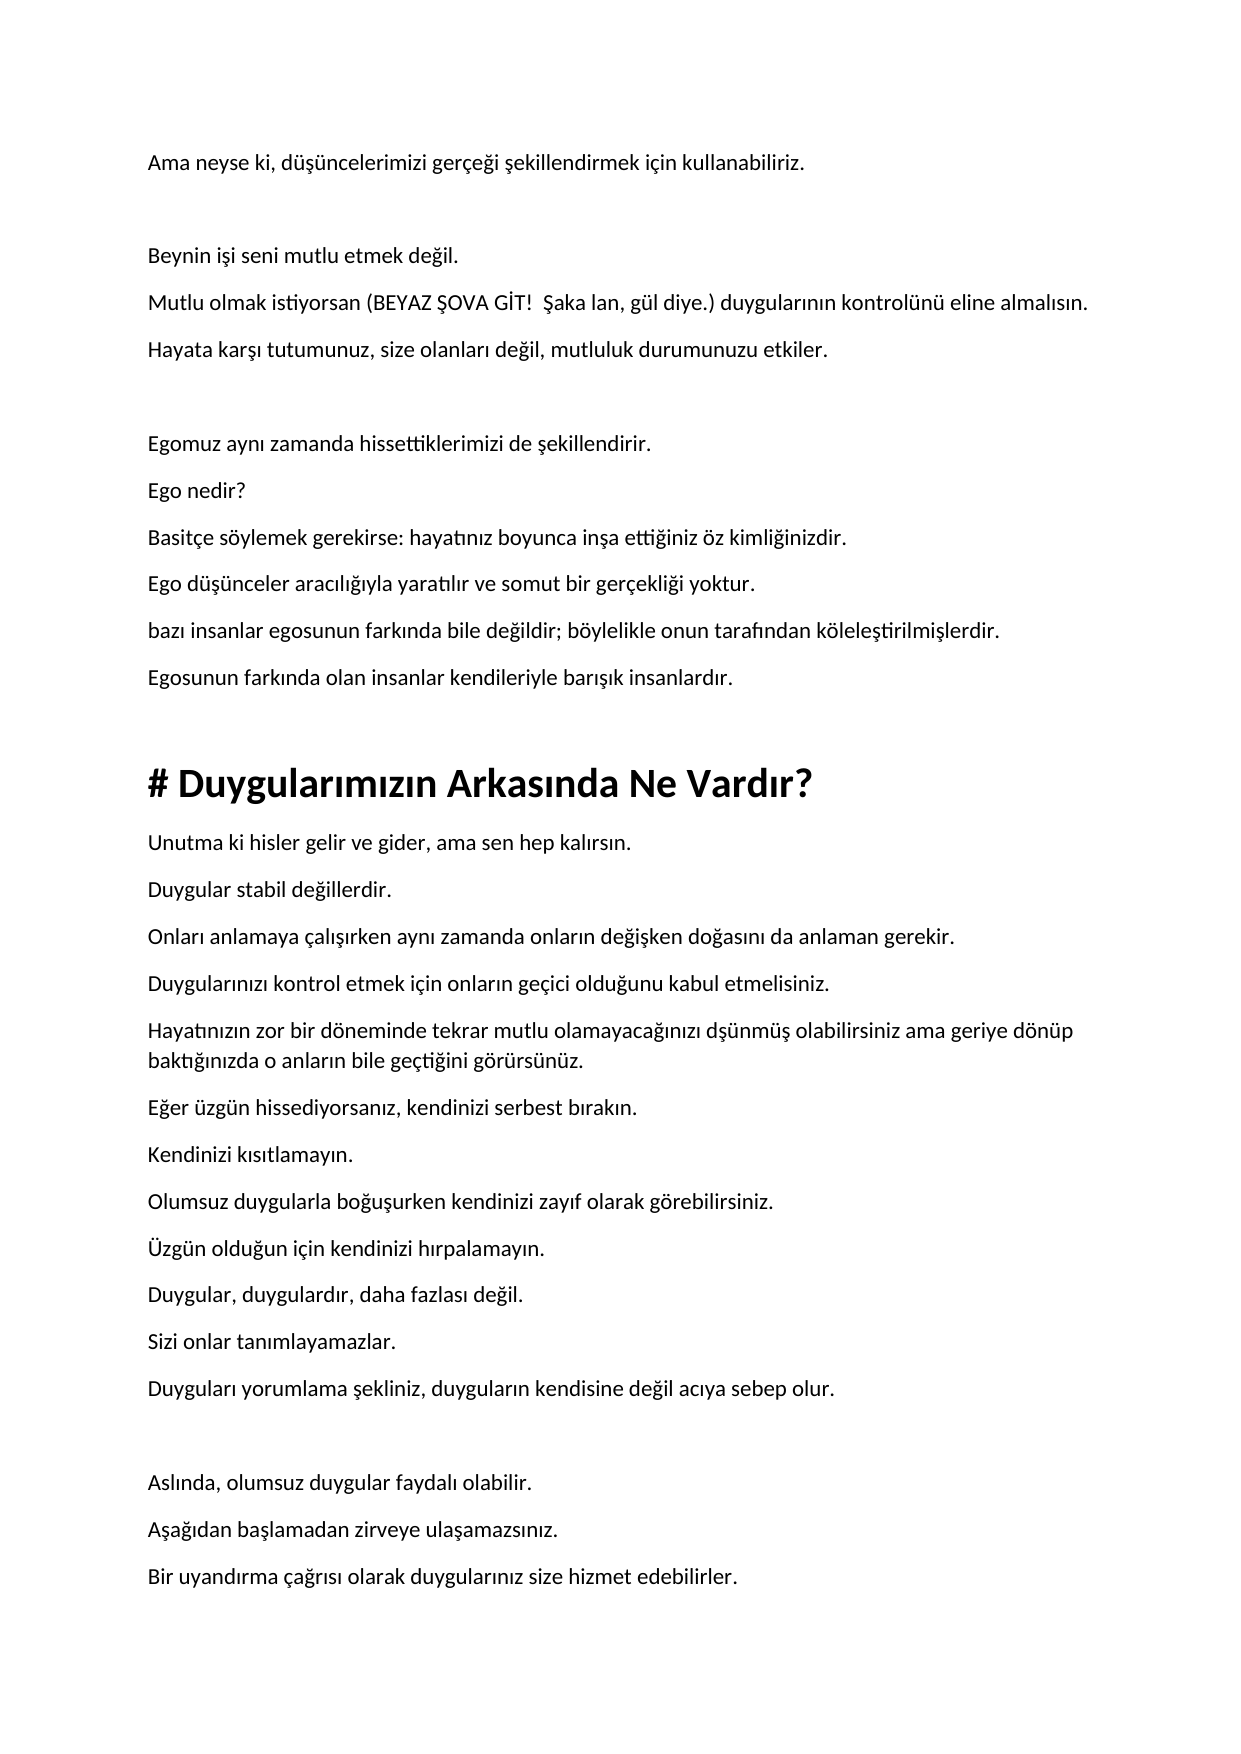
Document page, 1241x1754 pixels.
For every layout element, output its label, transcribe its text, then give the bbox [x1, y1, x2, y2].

text Hayatınızın zor bir döneminde tekrar mutlu olamayacağınızı dşünmüş olabilirsiniz ama geriye dönüp baktığınızda o anların bile geçtiğini görürsünüz. [148, 1016, 1093, 1074]
text bazı insanlar egosunun farkında bile değildir; böylelikle onun tarafından köleleştirilmişlerdir. [148, 616, 1093, 644]
text Üzgün olduğun için kendinizi hırpalamayın. [148, 1234, 1093, 1262]
text Egomuz aynı zamanda hissettiklerimizi de şekillendirir. [148, 429, 1093, 457]
text Ego düşünceler aracılığıyla yaratılır ve somut bir gerçekliği yoktur. [148, 569, 1093, 597]
text # Duygularımızın Arkasında Ne Vardır? [148, 757, 1093, 808]
text Duygularınızı kontrol etmek için onların geçici olduğunu kabul etmelisiniz. [148, 969, 1093, 997]
text Duygular, duygulardır, daha fazlası değil. [148, 1281, 1093, 1309]
text Aslında, olumsuz duygular faydalı olabilir. [148, 1468, 1093, 1496]
text Mutlu olmak istiyorsan (BEYAZ ŞOVA GİT! Şaka lan, gül diye.) duygularının kontrolünü eline almalısın. [148, 288, 1093, 316]
text Hayata karşı tutumunuz, size olanları değil, mutluluk durumunuzu etkiler. [148, 335, 1093, 363]
text Aşağıdan başlamadan zirveye ulaşamazsınız. [148, 1515, 1093, 1543]
text Egosunun farkında olan insanlar kendileriyle barışık insanlardır. [148, 663, 1093, 691]
text Bir uyandırma çağrısı olarak duygularınız size hizmet edebilirler. [148, 1562, 1093, 1590]
text Unutma ki hisler gelir ve gider, ama sen hep kalırsın. [148, 828, 1093, 857]
text Ego nedir? [148, 476, 1093, 504]
text Ama neyse ki, düşüncelerimizi gerçeği şekillendirmek için kullanabiliriz. [148, 148, 1093, 176]
text Kendinizi kısıtlamayın. [148, 1140, 1093, 1168]
text Sizi onlar tanımlayamazlar. [148, 1327, 1093, 1356]
text Beynin işi seni mutlu etmek değil. [148, 241, 1093, 269]
text Olumsuz duygularla boğuşurken kendinizi zayıf olarak görebilirsiniz. [148, 1187, 1093, 1215]
text Duygular stabil değillerdir. [148, 875, 1093, 903]
text Onları anlamaya çalışırken aynı zamanda onların değişken doğasını da anlaman gerekir. [148, 922, 1093, 950]
text Eğer üzgün hissediyorsanız, kendinizi serbest bırakın. [148, 1093, 1093, 1121]
text Duyguları yorumlama şekliniz, duyguların kendisine değil acıya sebep olur. [148, 1374, 1093, 1402]
text Basitçe söylemek gerekirse: hayatınız boyunca inşa ettiğiniz öz kimliğinizdir. [148, 523, 1093, 551]
